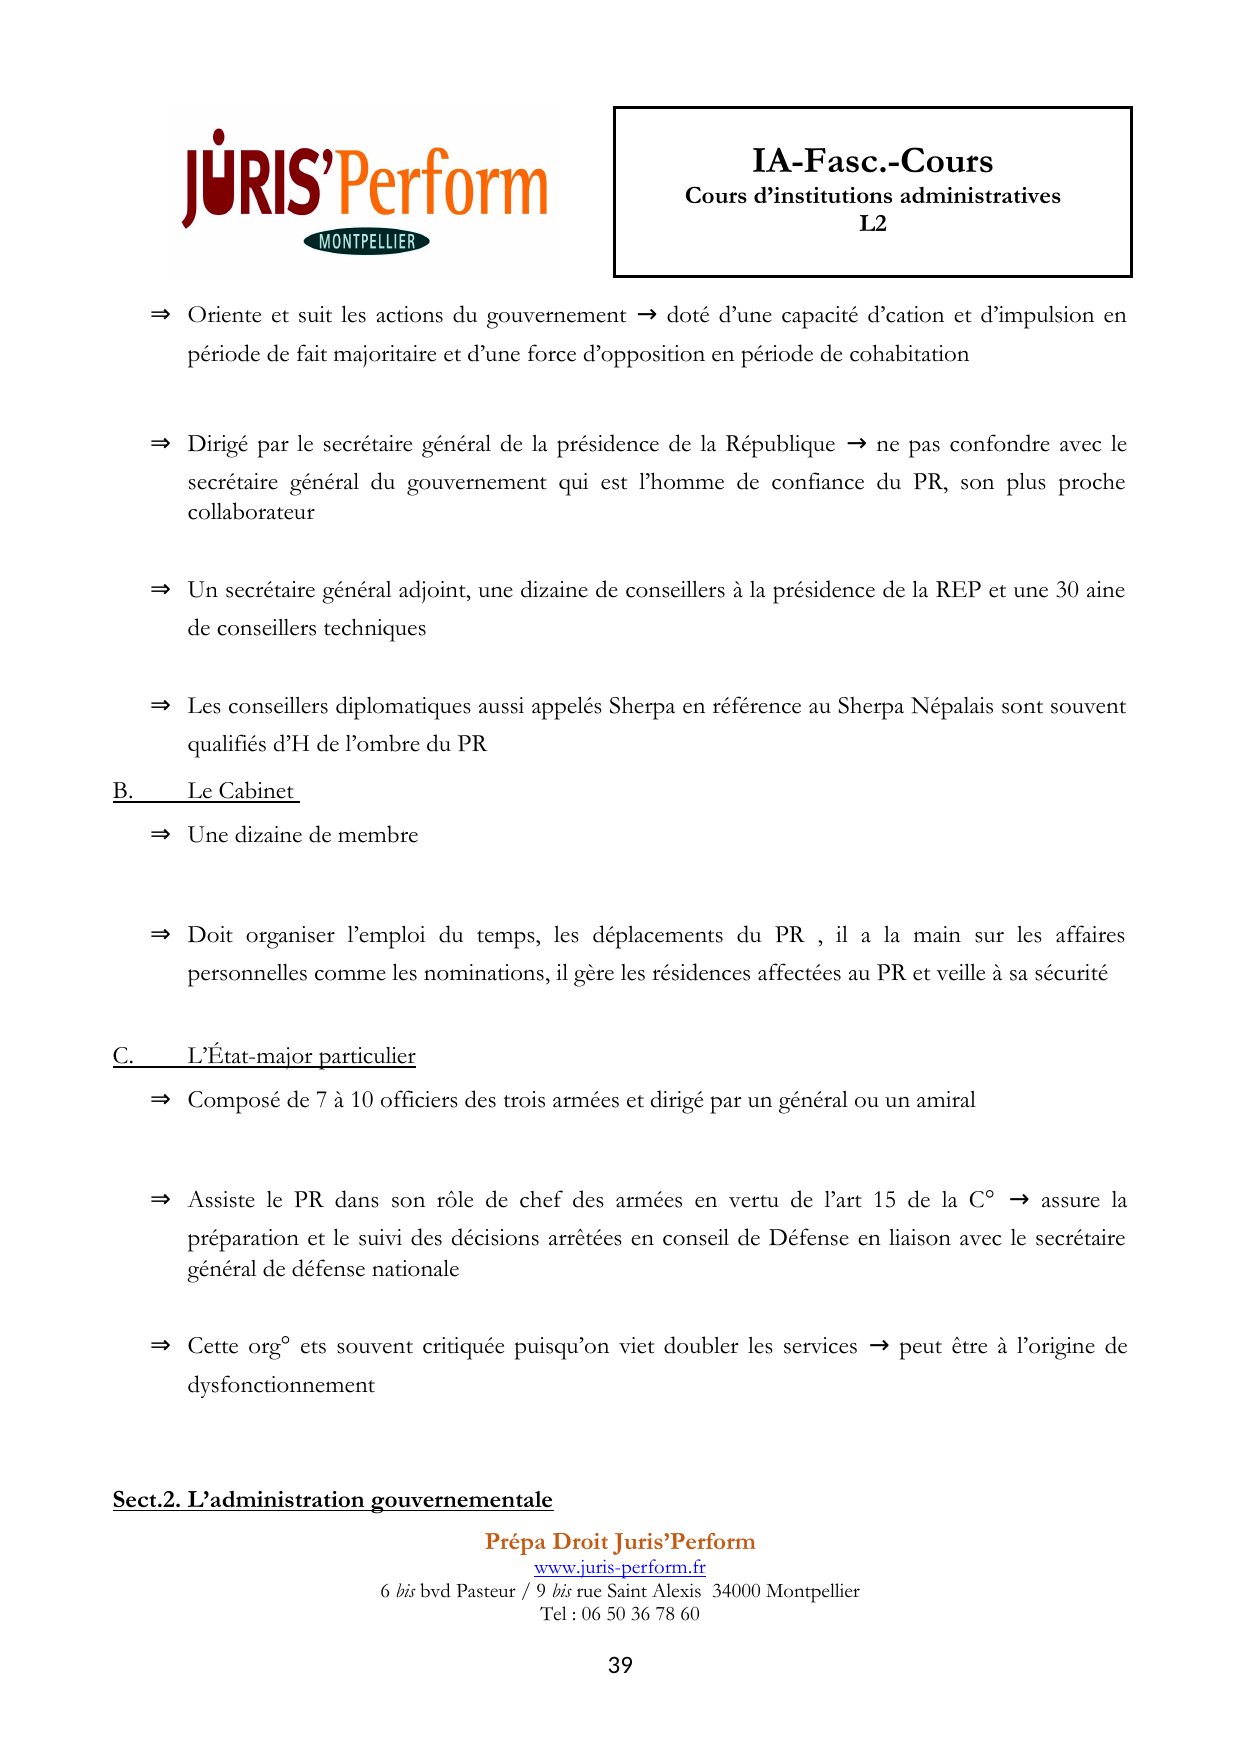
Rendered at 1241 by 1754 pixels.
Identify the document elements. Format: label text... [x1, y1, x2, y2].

picture [167, 109, 561, 276]
list Dirigé par le secrétaire général de la présidence de la République → ne pas confondre avec le secrétaire général du gouvernement qui est l’homme de confiance du PR, son plus proche collaborateur [150, 414, 1128, 526]
list Une dizaine de membre [150, 805, 1128, 857]
list Les conseillers diplomatiques aussi appelés Sherpa en référence au Sherpa Népalais sont souvent qualifiés d’H de l’ombre du PR [150, 677, 1128, 758]
list Un secrétaire général adjoint, une dizaine de conseillers à la présidence de la REP et une 30 aine de conseillers techniques [150, 561, 1128, 642]
list Oriente et suit les actions du gouvernement → doté d’une capacité d’cation et d’impulsion en période de fait majoritaire et d’une force d’opposition en période de cohabitation [150, 286, 1128, 367]
list Assiste le PR dans son rôle de chef des armées en vertu de l’art 15 de la C° → assure la préparation et le suivi des décisions arrêtées en conseil de Défense en liaison avec le secrétaire général de défense nationale [150, 1171, 1128, 1282]
text B. Le Cabinet [112, 777, 1128, 805]
text Sect.2. L’administration gouvernementale [112, 1486, 1128, 1514]
list Composé de 7 à 10 officiers des trois armées et dirigé par un général ou un amiral [150, 1071, 1128, 1122]
list Cette org° ets souvent critiquée puisqu’on viet doubler les services → peut être à l’origine de dysfonctionnement [150, 1317, 1128, 1398]
list Doit organiser l’emploi du temps, les déplacements du PR , il a la main sur les affaires personnelles comme les nominations, il gère les résidences affectées au PR et veille à sa sécurité [150, 906, 1128, 987]
text C. L’État-major particulier [112, 1042, 1128, 1071]
